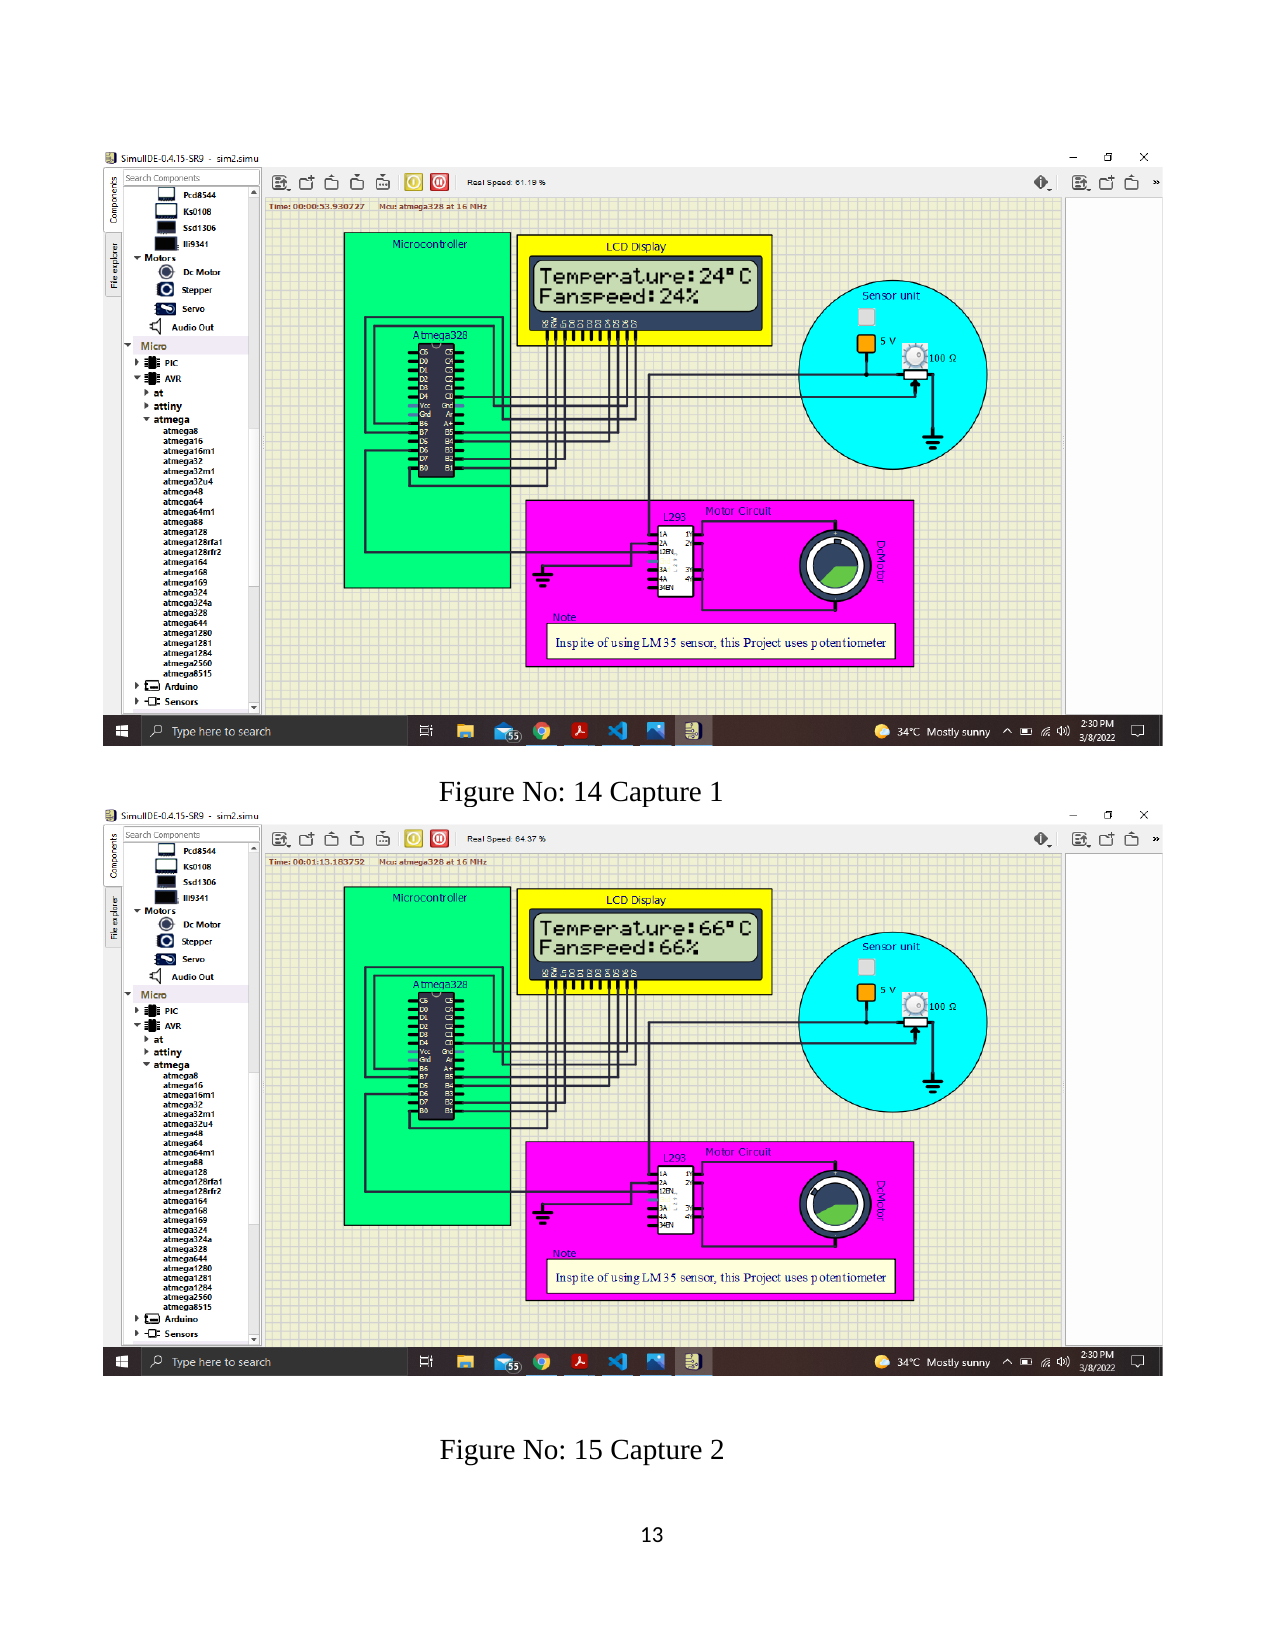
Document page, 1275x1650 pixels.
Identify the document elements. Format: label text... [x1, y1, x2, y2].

text Figure No: 15 Capture 2 [103, 1432, 1162, 1466]
text Figure No: 14 Capture 1 [103, 774, 1162, 807]
picture [103, 150, 1163, 746]
picture [103, 807, 1163, 1376]
